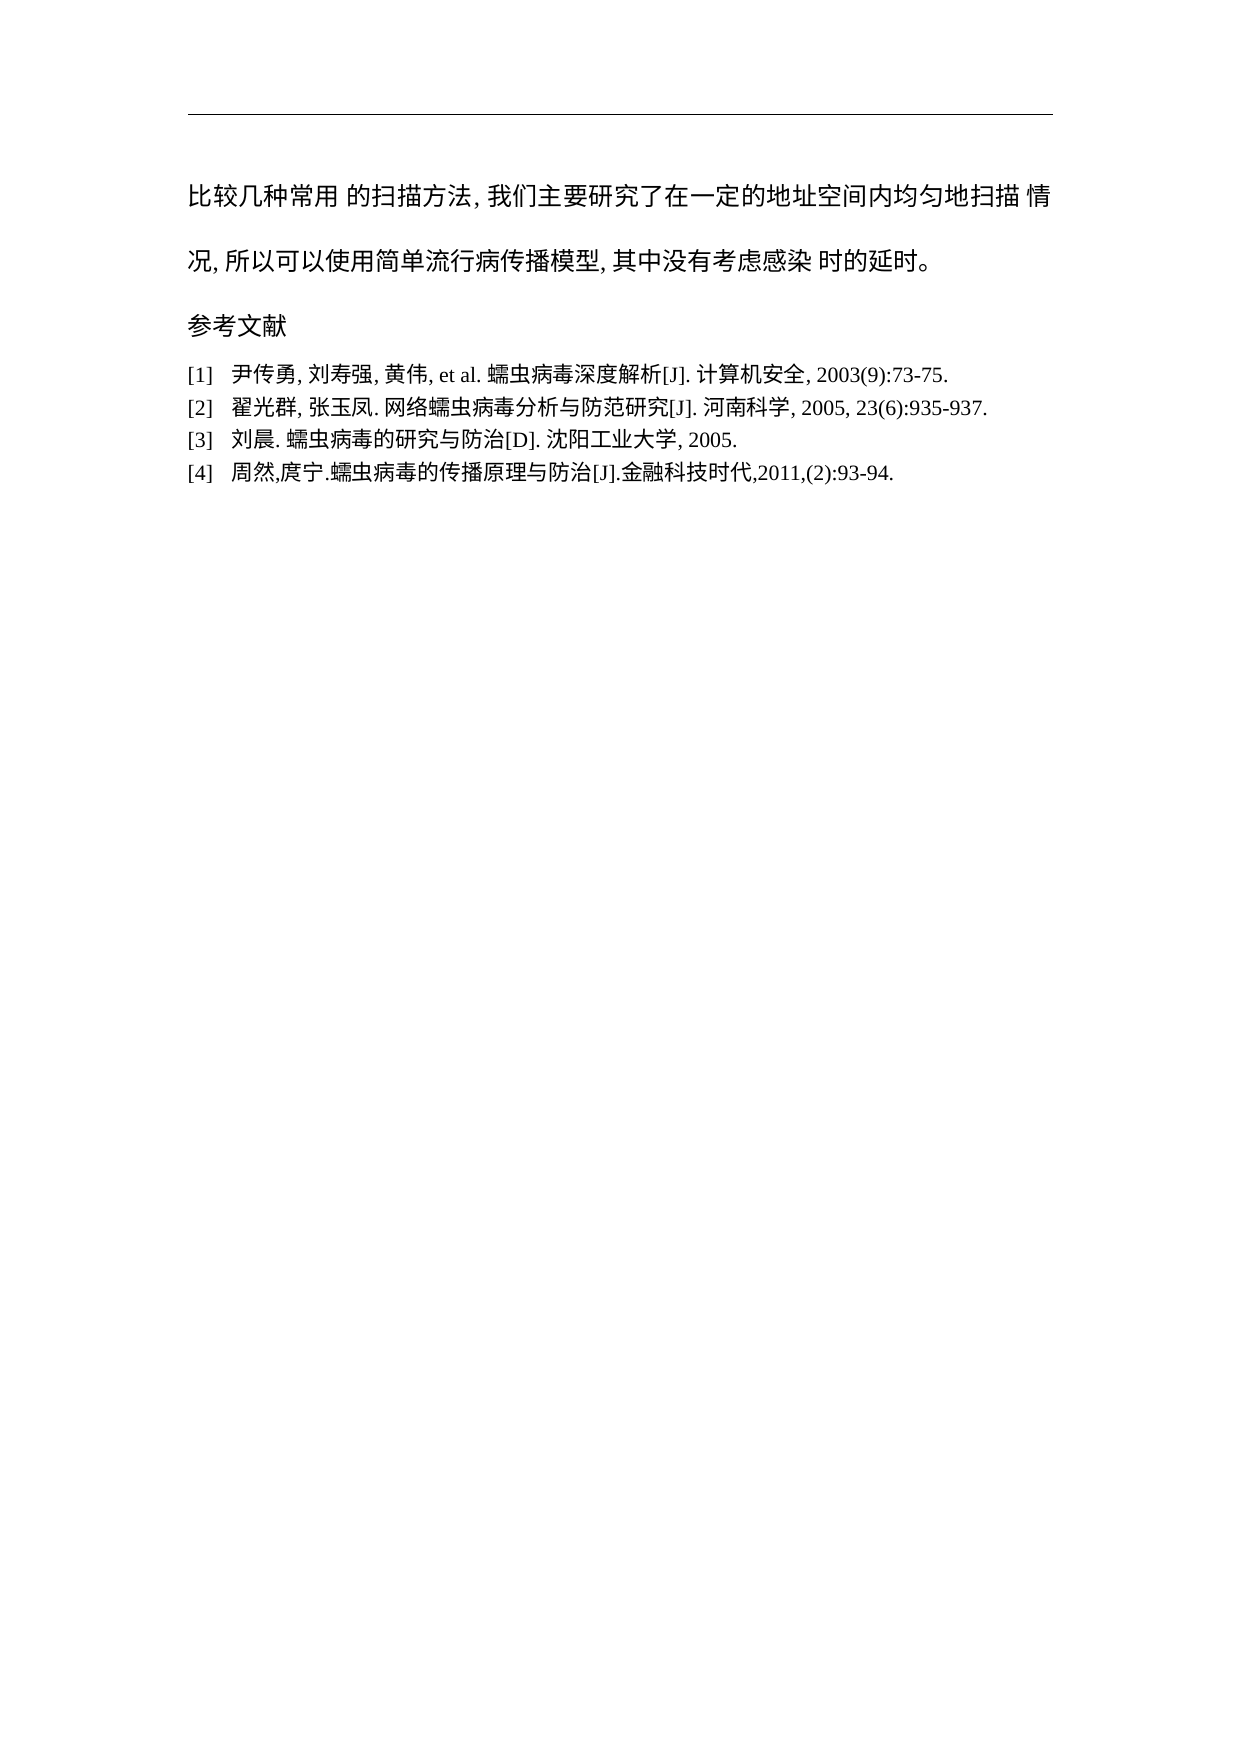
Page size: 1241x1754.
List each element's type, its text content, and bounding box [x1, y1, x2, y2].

list [3] 刘晨. 蠕虫病毒的研究与防治[D]. 沈阳工业大学, 2005. [187, 422, 1053, 454]
list [2] 翟光群, 张玉凤. 网络蠕虫病毒分析与防范研究[J]. 河南科学, 2005, 23(6):935-937. [187, 389, 1053, 422]
text 参考文献 [187, 292, 1053, 357]
list [4] 周然,庹宁.蠕虫病毒的传播原理与防治[J].金融科技时代,2011,(2):93-94. [187, 454, 1053, 487]
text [187, 162, 1053, 292]
list [1] 尹传勇, 刘寿强, 黄伟, et al. 蠕虫病毒深度解析[J]. 计算机安全, 2003(9):73-75. [187, 357, 1053, 389]
